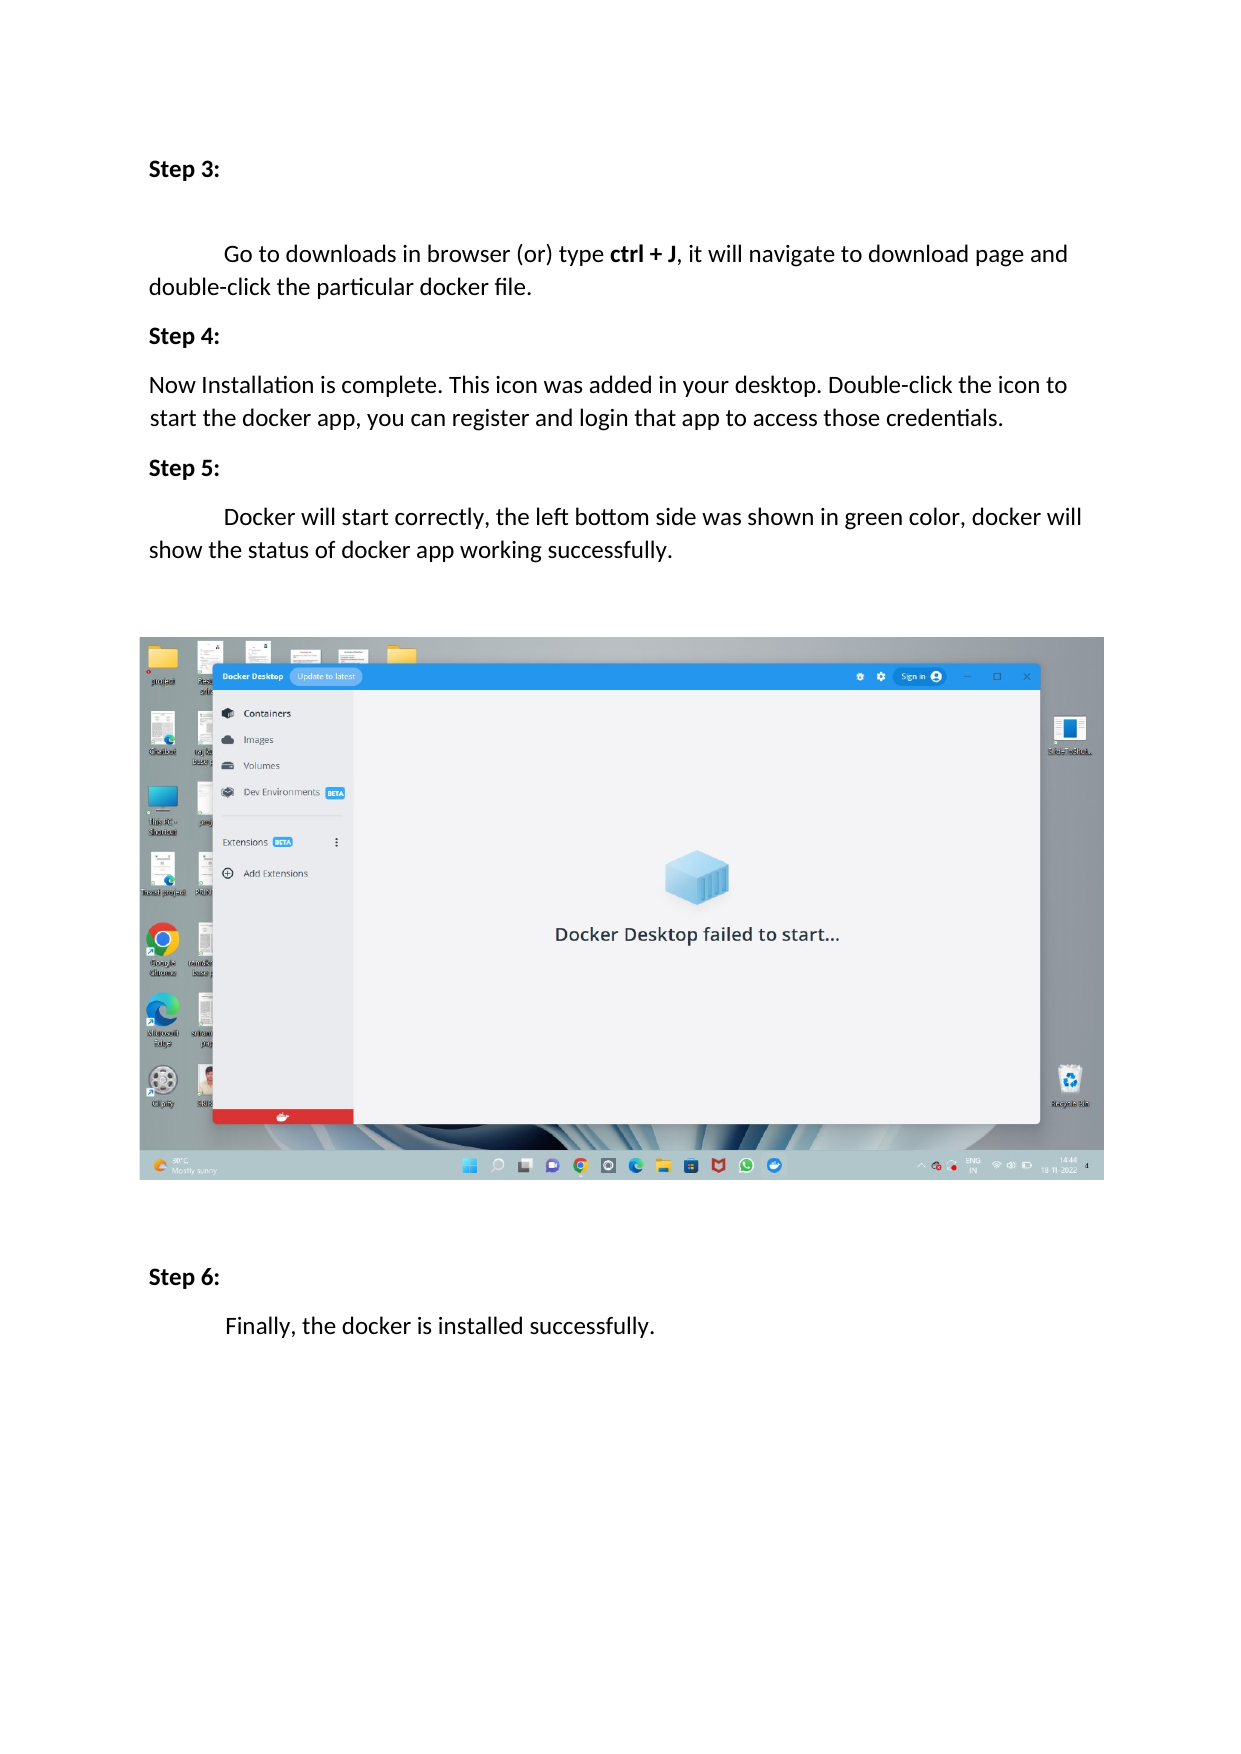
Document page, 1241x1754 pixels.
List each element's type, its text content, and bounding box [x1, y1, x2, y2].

text Now Installation is complete. This icon was added in your desktop. Double-click the icon to start the docker app, you can register and login that app to access those credentials. [148, 369, 1103, 433]
text Step 6: [148, 1261, 1103, 1291]
picture [139, 637, 1104, 1180]
text Finally, the docker is installed successfully. [225, 1310, 1103, 1341]
text Step 3: [148, 153, 1103, 184]
text Go to downloads in browser (or) type ctrl + J, it will navigate to download page and double-click the particular docker file. [148, 238, 1103, 301]
text Step 4: [148, 320, 1103, 350]
text Step 5: [148, 452, 1103, 482]
text Docker will start correctly, the left bottom side was shown in green color, docker will show the status of docker app working successfully. [148, 501, 1103, 565]
